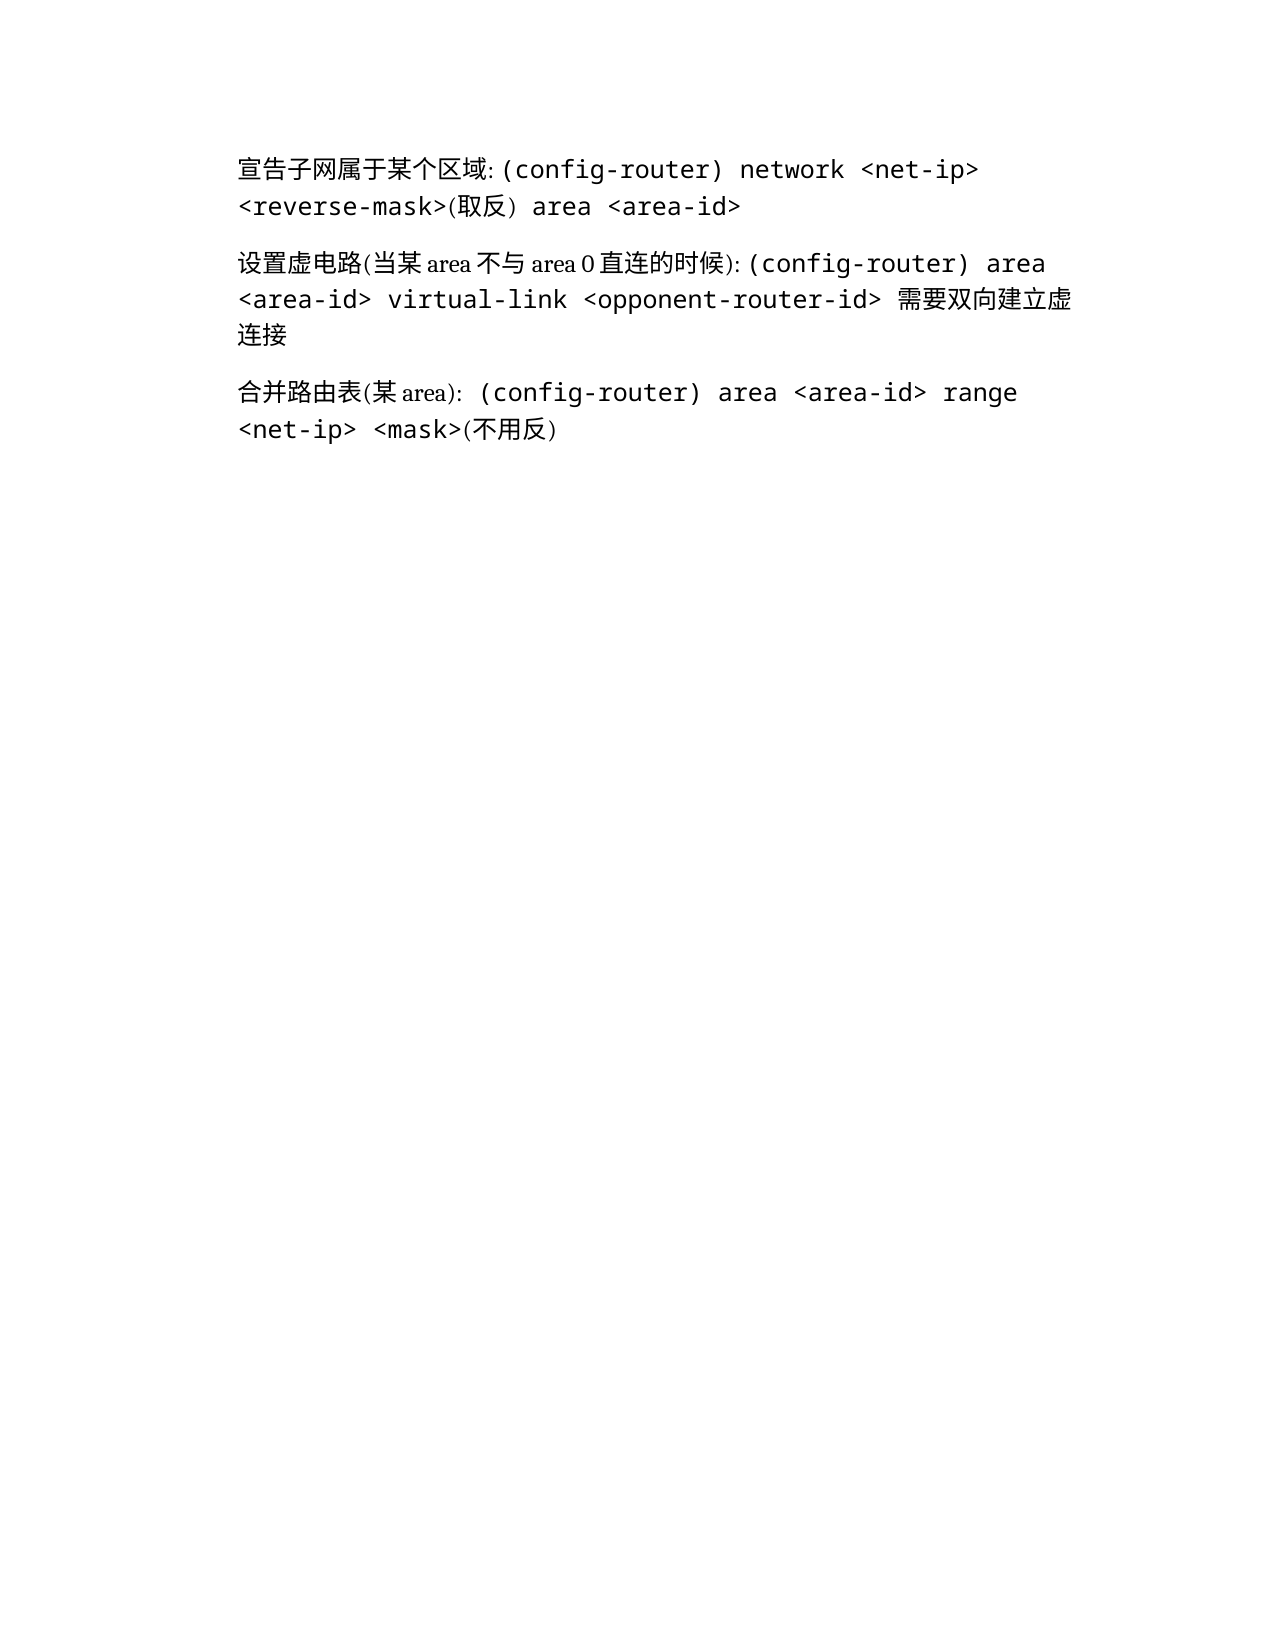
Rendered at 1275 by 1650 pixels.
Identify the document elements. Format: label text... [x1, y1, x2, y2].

text 设置虚电路(当某area不与area 0直连的时候): (config-router) area <area-id> virtual-link <opponent-router-id> 需要双向建立虚连接 [237, 243, 1087, 352]
text 宣告子网属于某个区域: (config-router) network <net-ip> <reverse-mask>(取反) area <area-id> [237, 150, 1087, 222]
text 合并路由表(某area): (config-router) area <area-id> range <net-ip> <mask>(不用反) [237, 373, 1087, 445]
